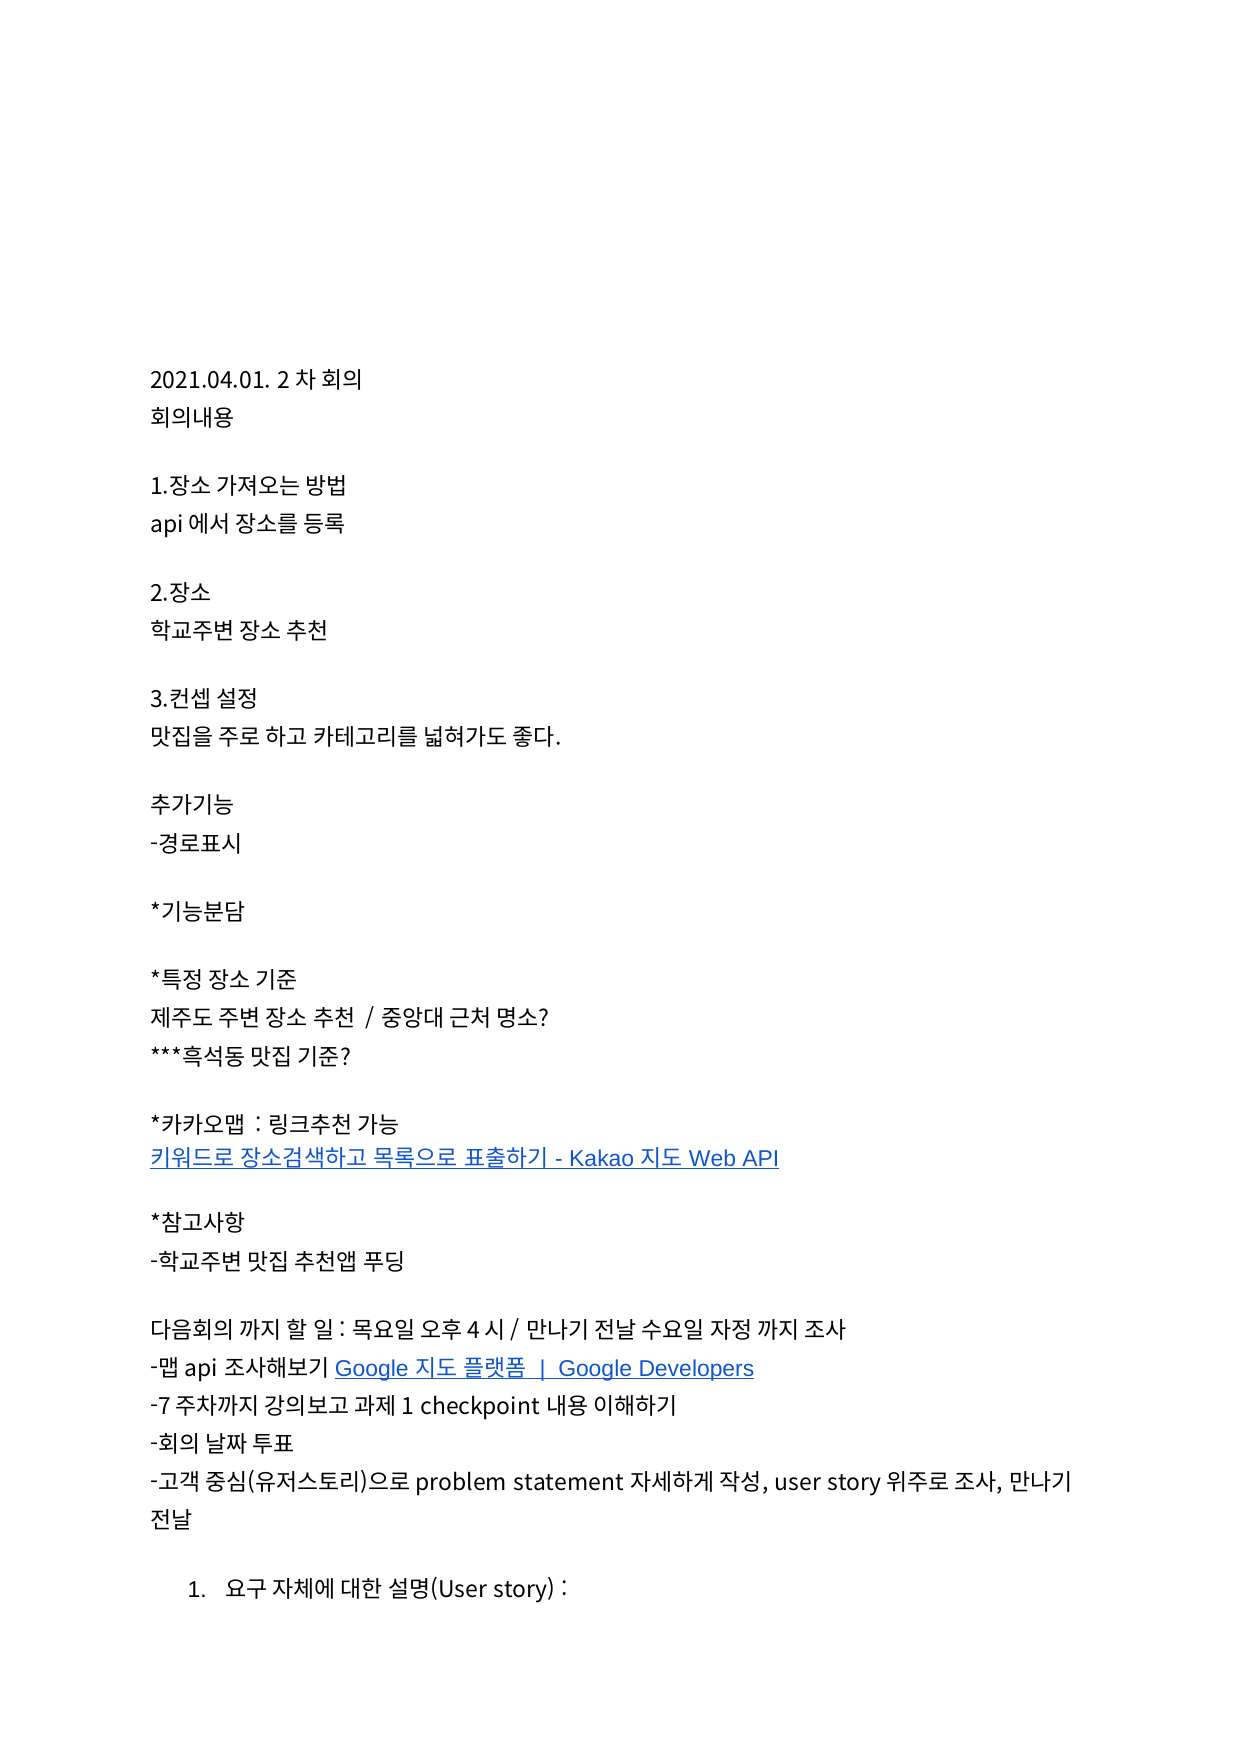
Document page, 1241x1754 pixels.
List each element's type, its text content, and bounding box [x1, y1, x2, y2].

text 1.장소 가져오는 방법 [150, 468, 1090, 501]
text -7주차까지 강의보고 과제1 checkpoint 내용 이해하기 [150, 1388, 1090, 1421]
text 학교주변 장소 추천 [150, 612, 1090, 646]
text -맵 api 조사해보기 Google 지도 플랫폼 | Google Developers [150, 1350, 1090, 1383]
text 3.컨셉 설정 [150, 681, 1090, 714]
text 키워드로 장소검색하고 목록으로 표출하기 - Kakao 지도 Web API [150, 1145, 1090, 1171]
text api에서 장소를 등록 [150, 506, 1090, 539]
text *특정 장소 기준 [150, 962, 1090, 995]
text 추가기능 [150, 787, 1090, 821]
text ***흑석동 맛집 기준? [150, 1038, 1090, 1072]
text 다음회의 까지 할 일 : 목요일 오후4시 / 만나기 전날 수요일 자정 까지 조사 [150, 1312, 1090, 1345]
text -학교주변 맛집 추천앱 푸딩 [150, 1243, 1090, 1277]
text *카카오맵 : 링크추천 가능 [150, 1107, 1090, 1140]
text *기능분담 [150, 894, 1090, 927]
text 회의내용 [150, 399, 1090, 433]
list 요구 자체에 대한 설명(User story) : [187, 1571, 1090, 1604]
text *참고사항 [150, 1205, 1090, 1238]
text -고객 중심(유저스토리)으로 problem statement 자세하게 작성, user story위주로 조사, 만나기 전날 [150, 1464, 1090, 1536]
text 2.장소 [150, 574, 1090, 608]
text 제주도 주변 장소 추천 / 중앙대 근처 명소? [150, 1000, 1090, 1033]
text 맛집을 주로 하고 카테고리를 넓혀가도 좋다. [150, 719, 1090, 752]
text -경로표시 [150, 825, 1090, 859]
text -회의 날짜 투표 [150, 1426, 1090, 1459]
text 2021.04.01. 2차 회의 [150, 361, 1090, 395]
